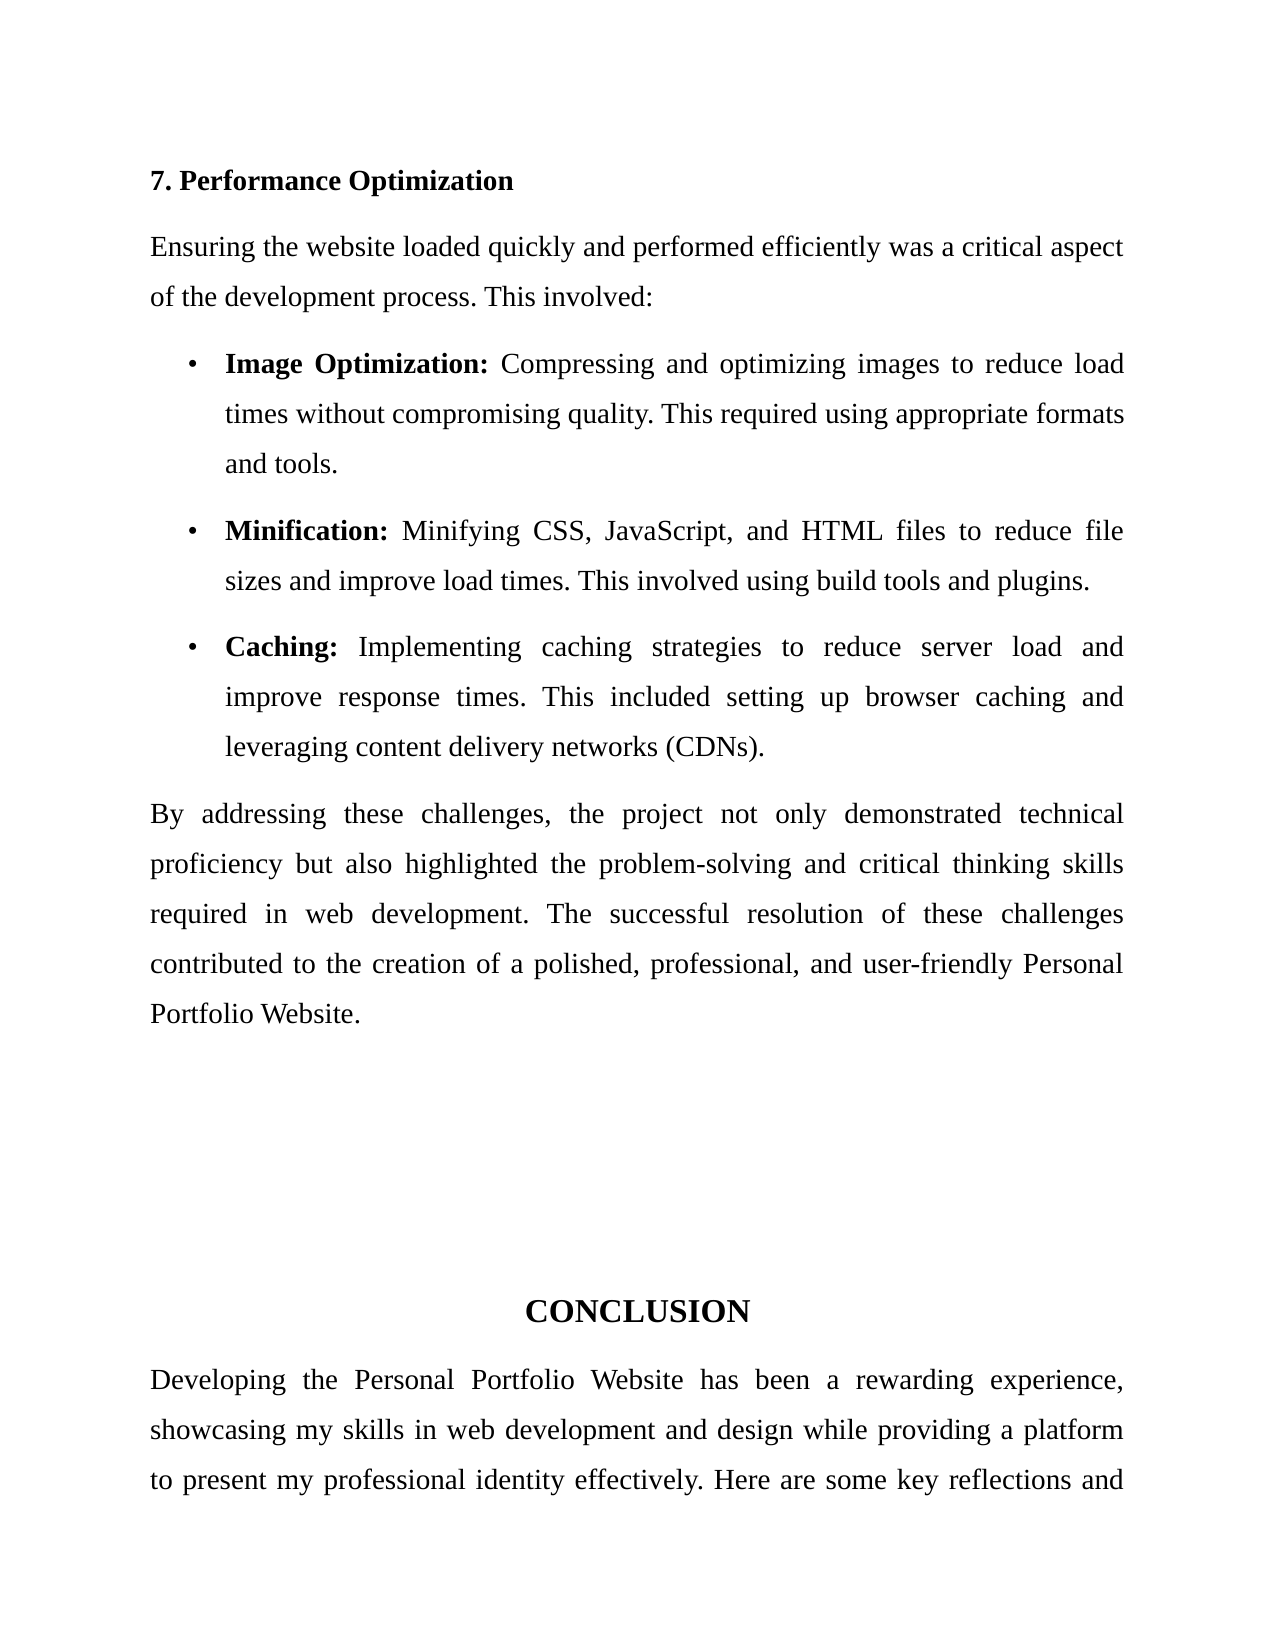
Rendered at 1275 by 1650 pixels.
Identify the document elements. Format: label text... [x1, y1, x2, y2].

list Image Optimization: Compressing and optimizing images to reduce load times without compromising quality. This required using appropriate formats and tools. [187, 333, 1125, 483]
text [150, 1349, 1125, 1499]
text 7. Performance Optimization [150, 150, 1125, 200]
list Minification: Minifying CSS, JavaScript, and HTML files to reduce file sizes and improve load times. This involved using build tools and plugins. [187, 500, 1125, 600]
text By addressing these challenges, the project not only demonstrated technical proficiency but also highlighted the problem-solving and critical thinking skills required in web development. The successful resolution of these challenges contributed to the creation of a polished, professional, and user-friendly Personal Portfolio Website. [150, 783, 1125, 1033]
text Ensuring the website loaded quickly and performed efficiently was a critical aspect of the development process. This involved: [150, 217, 1125, 317]
text CONCLUSION [150, 1282, 1125, 1332]
list Caching: Implementing caching strategies to reduce server load and improve response times. This included setting up browser caching and leveraging content delivery networks (CDNs). [187, 617, 1125, 767]
